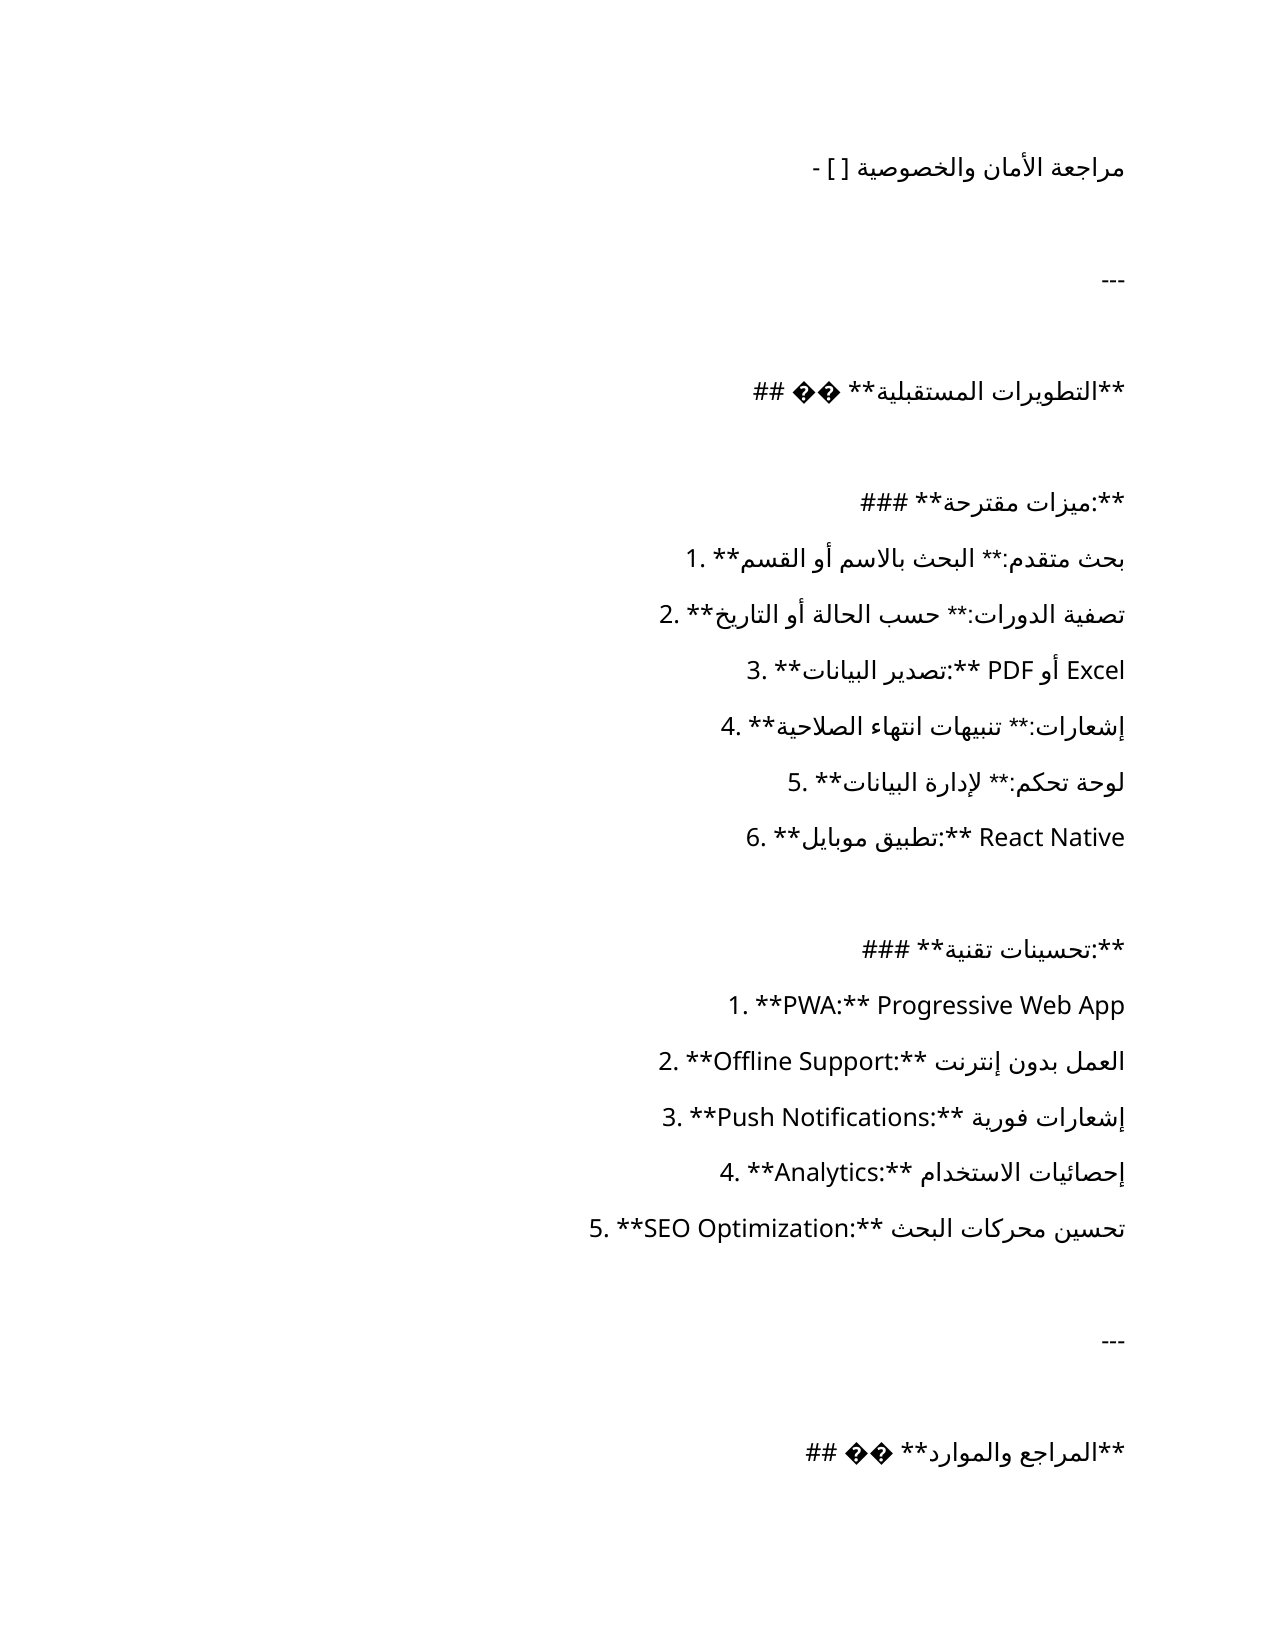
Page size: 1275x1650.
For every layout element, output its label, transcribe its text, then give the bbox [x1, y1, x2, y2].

text - [ ] مراجعة الأمان والخصوصية [150, 150, 1125, 184]
text --- [150, 1322, 1125, 1357]
text --- [150, 262, 1125, 296]
text 2. **تصفية الدورات:** حسب الحالة أو التاريخ [150, 597, 1125, 631]
text 1. **PWA:** Progressive Web App [150, 987, 1125, 1022]
text 5. **لوحة تحكم:** لإدارة البيانات [150, 764, 1125, 798]
text 4. **إشعارات:** تنبيهات انتهاء الصلاحية [150, 708, 1125, 742]
text ## �� **التطويرات المستقبلية** [150, 373, 1125, 407]
text ## �� **المراجع والموارد** [150, 1434, 1125, 1468]
text 3. **تصدير البيانات:** PDF أو Excel [150, 652, 1125, 687]
text ### **ميزات مقترحة:** [150, 485, 1125, 519]
text 3. **Push Notifications:** إشعارات فورية [150, 1099, 1125, 1133]
text 1. **بحث متقدم:** البحث بالاسم أو القسم [150, 541, 1125, 575]
text 2. **Offline Support:** العمل بدون إنترنت [150, 1043, 1125, 1077]
text 6. **تطبيق موبايل:** React Native [150, 820, 1125, 854]
text 4. **Analytics:** إحصائيات الاستخدام [150, 1155, 1125, 1189]
text ### **تحسينات تقنية:** [150, 932, 1125, 966]
text 5. **SEO Optimization:** تحسين محركات البحث [150, 1211, 1125, 1245]
